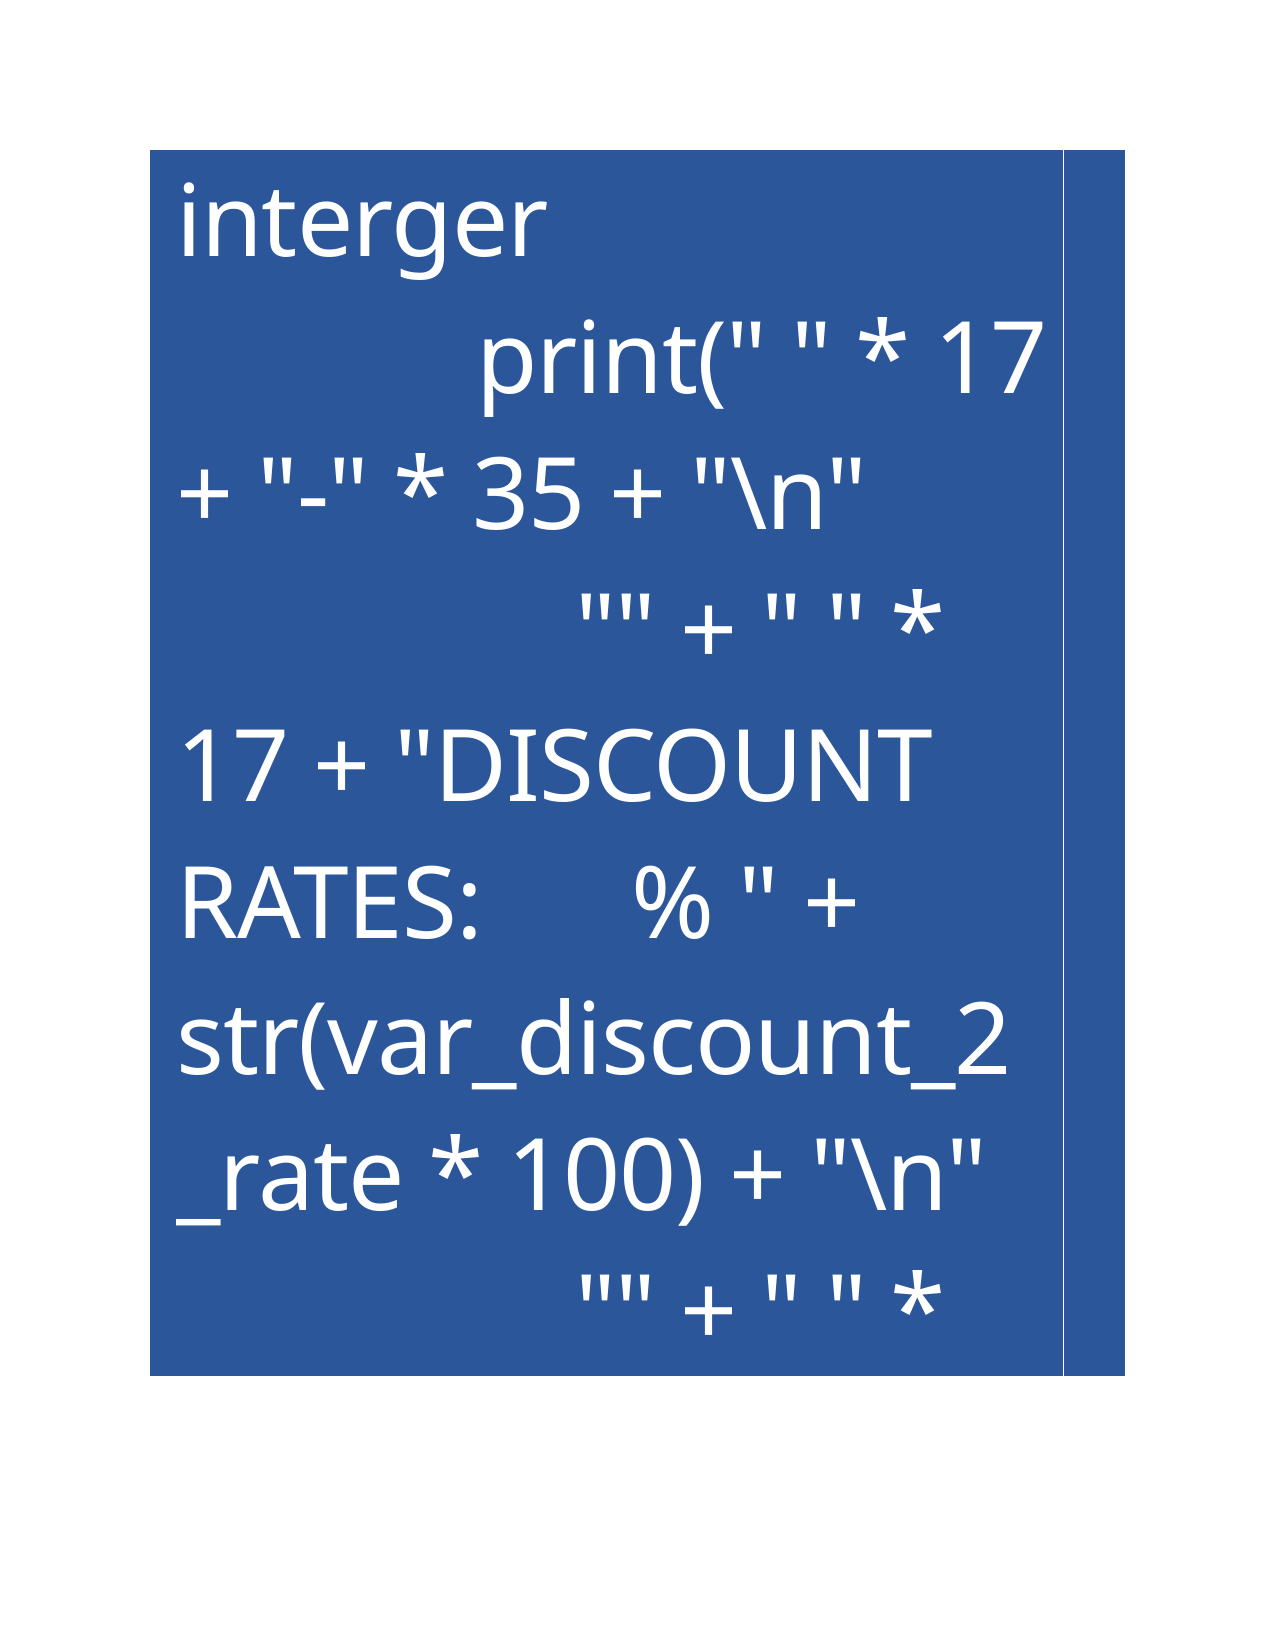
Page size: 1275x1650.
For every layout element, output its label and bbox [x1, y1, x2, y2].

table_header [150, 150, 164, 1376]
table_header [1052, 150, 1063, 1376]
table_header [1064, 150, 1125, 1376]
